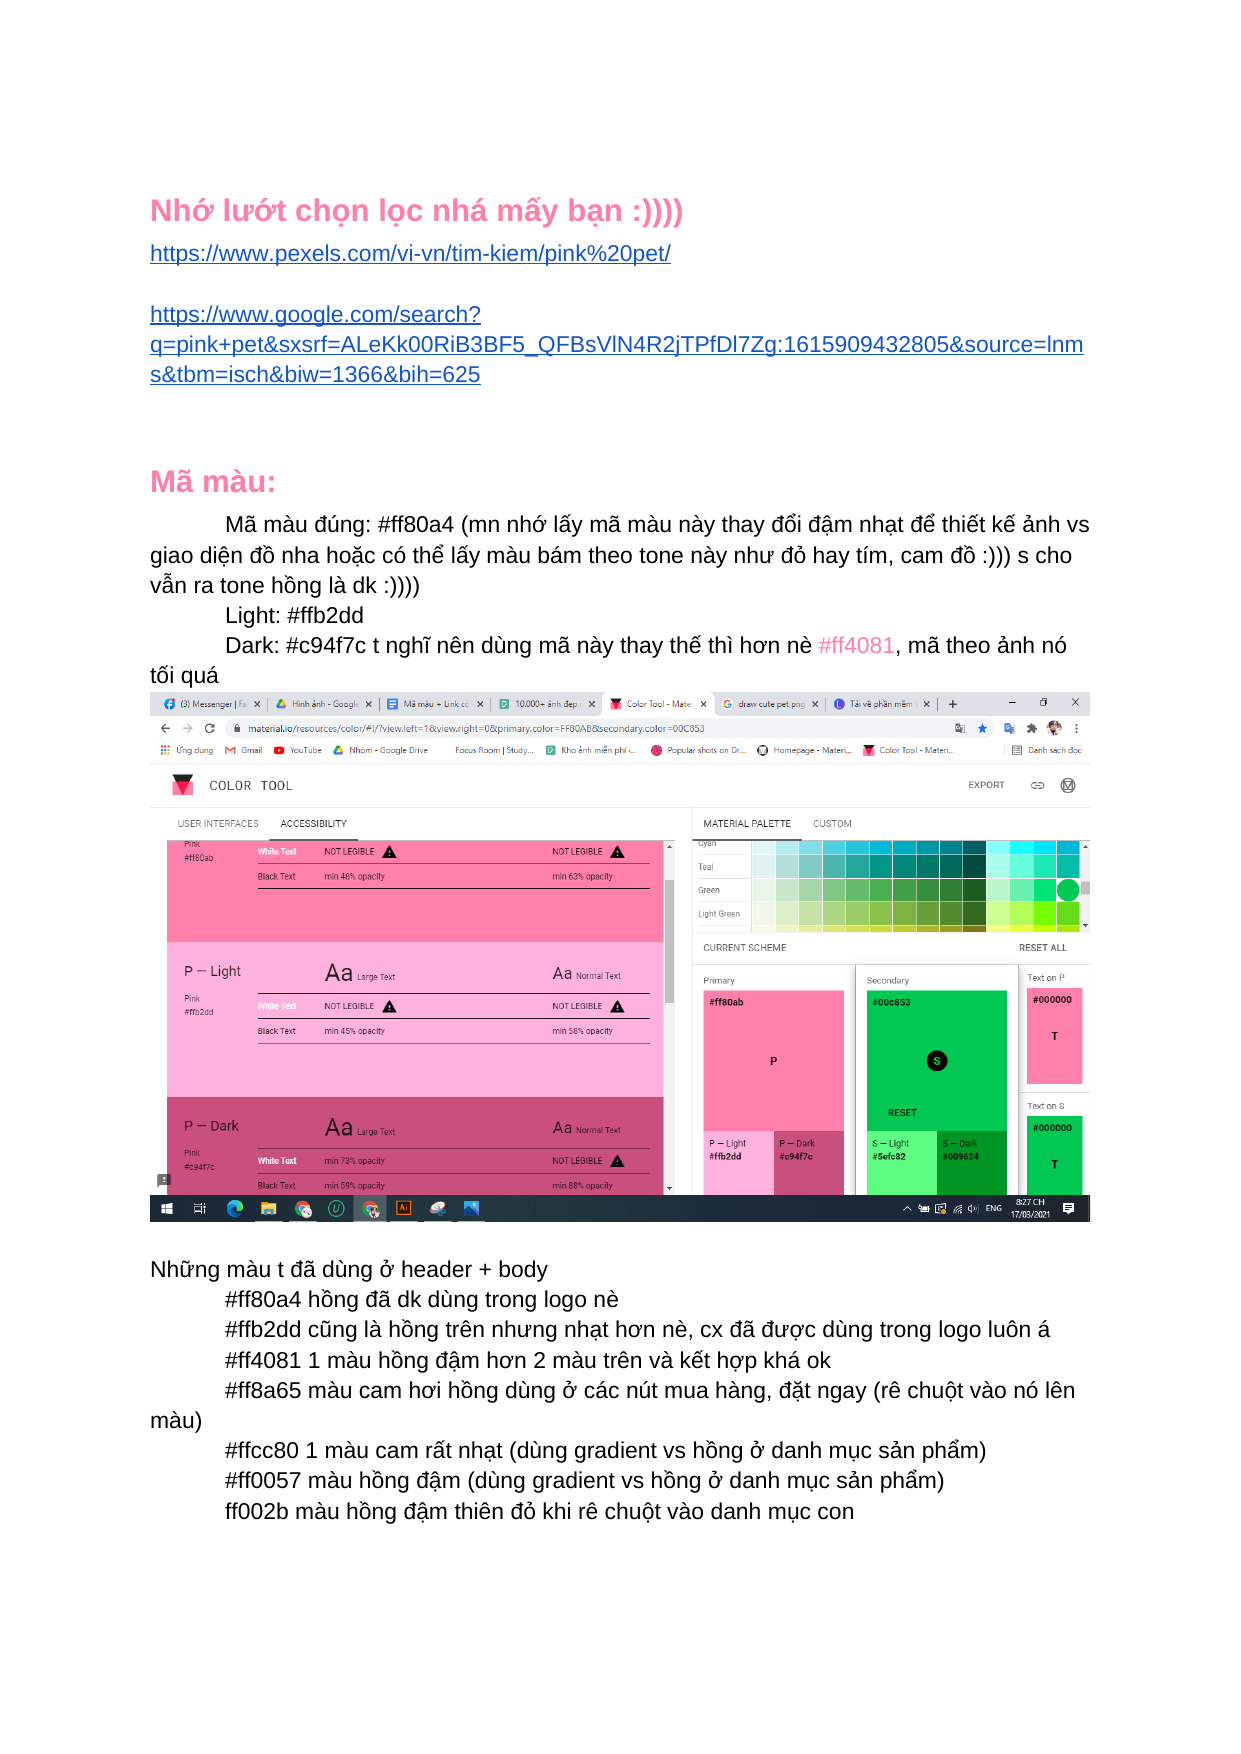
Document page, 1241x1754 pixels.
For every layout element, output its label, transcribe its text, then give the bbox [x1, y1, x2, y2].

text https://www.pexels.com/vi-vn/tim-kiem/pink%20pet/ [150, 240, 1090, 266]
text #ff80a4 hồng đã dk dùng trong logo nè [150, 1286, 1090, 1312]
subtitle Mã màu: [150, 463, 1090, 499]
text Những màu t đã dùng ở header + body [150, 1256, 1090, 1282]
text #ffb2dd cũng là hồng trên nhưng nhạt hơn nè, cx đã được dùng trong logo luôn á [150, 1316, 1090, 1343]
text #ffcc80 1 màu cam rất nhạt (dùng gradient vs hồng ở danh mục sản phẩm) [150, 1437, 1090, 1463]
text #ff8a65 màu cam hơi hồng dùng ở các nút mua hàng, đặt ngay (rê chuột vào nó lên màu) [150, 1377, 1090, 1433]
picture [150, 692, 1091, 1222]
text ff002b màu hồng đậm thiên đỏ khi rê chuột vào danh mục con [150, 1498, 1090, 1524]
text Light: #ffb2dd [150, 602, 1090, 628]
subtitle Nhớ lướt chọn lọc nhá mấy bạn :)))) [150, 192, 1090, 228]
text Mã màu đúng: #ff80a4 (mn nhớ lấy mã màu này thay đổi đậm nhạt để thiết kế ảnh vs giao diện đồ nha hoặc có thể lấy màu bám theo tone này như đỏ hay tím, cam đồ :))) s cho vẫn ra tone hồng là dk :)))) [150, 511, 1090, 598]
text Dark: #c94f7c t nghĩ nên dùng mã này thay thế thì hơn nè #ff4081, mã theo ảnh nó tối quá [150, 632, 1090, 689]
text https://www.google.com/search?q=pink+pet&sxsrf=ALeKk00RiB3BF5_QFBsVlN4R2jTPfDl7Zg:1615909432805&source=lnms&tbm=isch&biw=1366&bih=625 [150, 301, 1090, 387]
text #ff4081 1 màu hồng đậm hơn 2 màu trên và kết hợp khá ok [150, 1347, 1090, 1373]
text #ff0057 màu hồng đậm (dùng gradient vs hồng ở danh mục sản phẩm) [150, 1467, 1090, 1494]
